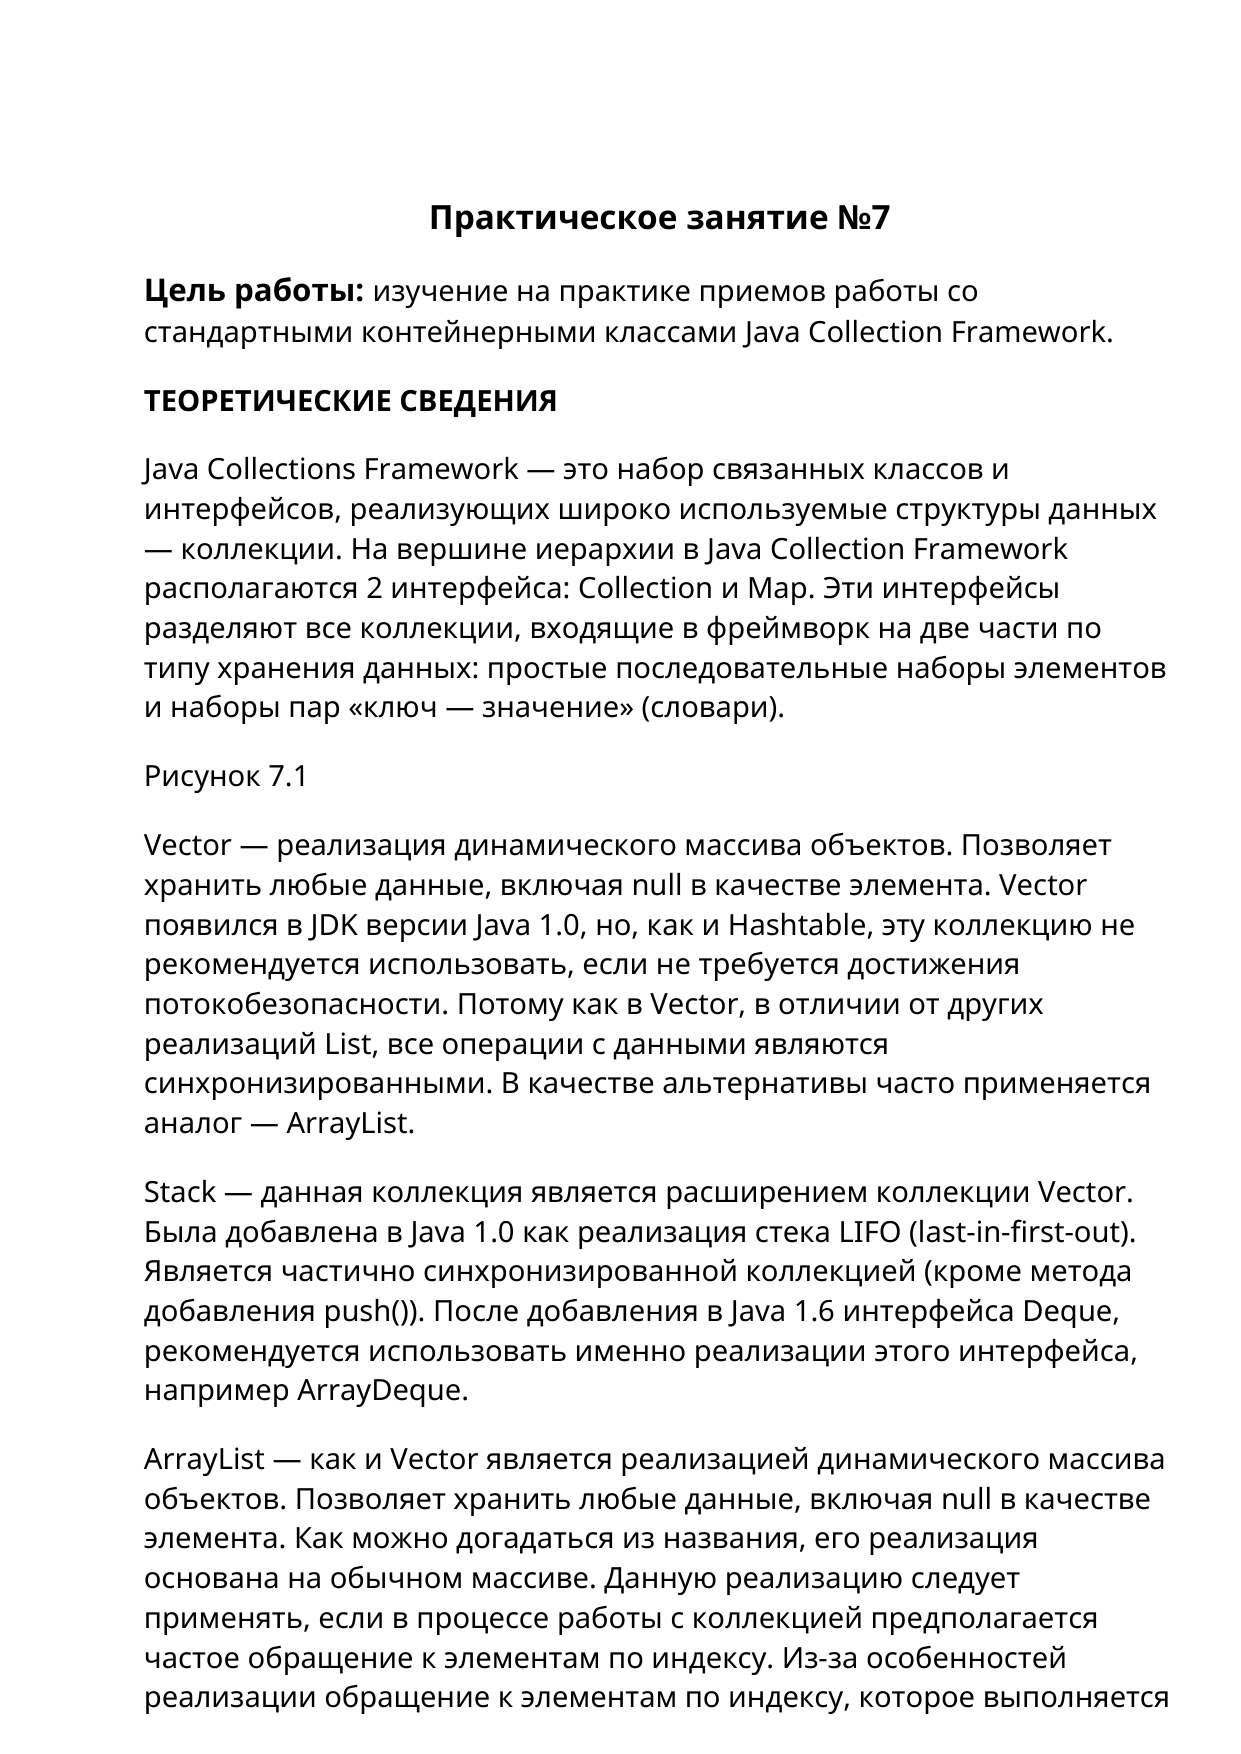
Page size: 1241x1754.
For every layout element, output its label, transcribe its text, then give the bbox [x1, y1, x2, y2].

text Java Collections Framework — это набор связанных классов и интерфейсов, реализующих широко используемые структуры данных — коллекции. На вершине иерархии в Java Collection Framework располагаются 2 интерфейса: Collection и Map. Эти интерфейсы разделяют все коллекции, входящие в фреймворк на две части по типу хранения данных: простые последовательные наборы элементов и наборы пар «ключ — значение» (словари). [144, 449, 1176, 726]
text Практическое занятие №7 [144, 194, 1176, 239]
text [144, 1438, 1176, 1716]
text Stack — данная коллекция является расширением коллекции Vector. Была добавлена в Java 1.0 как реализация стека LIFO (last-in-first-out). Является частично синхронизированной коллекцией (кроме метода добавления push()). После добавления в Java 1.6 интерфейса Deque, рекомендуется использовать именно реализации этого интерфейса, например ArrayDeque. [144, 1171, 1176, 1409]
text ТЕОРЕТИЧЕСКИЕ СВЕДЕНИЯ [144, 380, 1176, 419]
text Цель работы: изучение на практике приемов работы со стандартными контейнерными классами Java Collection Framework. [144, 268, 1176, 351]
text Рисунок 7.1 [144, 756, 1176, 795]
text Vector — реализация динамического массива объектов. Позволяет хранить любые данные, включая null в качестве элемента. Vector появился в JDK версии Java 1.0, но, как и Hashtable, эту коллекцию не рекомендуется использовать, если не требуется достижения потокобезопасности. Потому как в Vector, в отличии от других реализаций List, все операции с данными являются синхронизированными. В качестве альтернативы часто применяется аналог — ArrayList. [144, 824, 1176, 1142]
